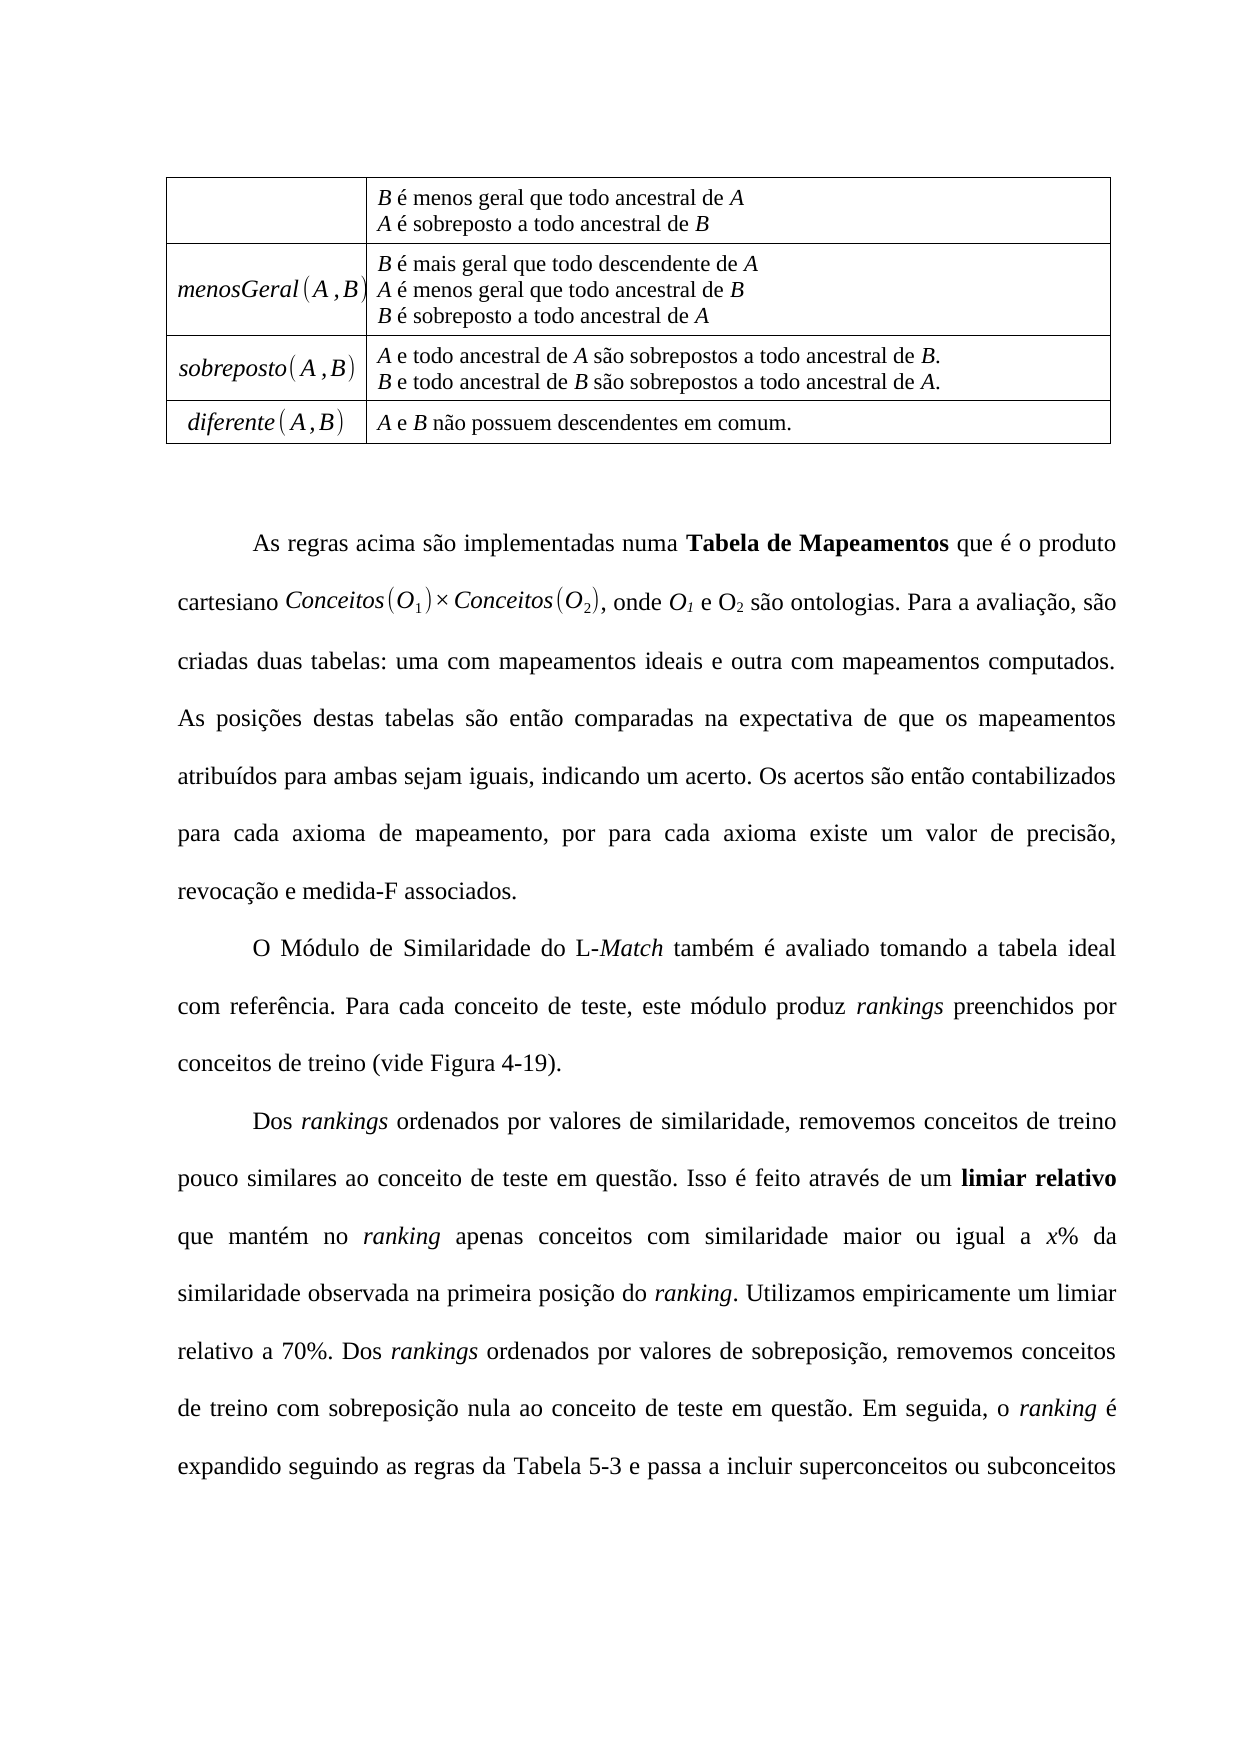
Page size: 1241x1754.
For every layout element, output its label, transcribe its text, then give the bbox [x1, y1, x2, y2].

table_cell [167, 244, 366, 335]
table_cell [167, 401, 366, 443]
table_cell B é mais geral que todo descendente de A A é menos geral que todo ancestral de B B é sobreposto a todo ancestral de A [367, 244, 1110, 335]
table_cell A e B não possuem descendentes em comum. [367, 401, 1110, 443]
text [177, 1106, 1117, 1479]
table_cell [167, 178, 366, 243]
text As regras acima são implementadas numa Tabela de Mapeamentos que é o produto cartesiano , onde O1 e O2 são ontologias. Para a avaliação, são criadas duas tabelas: uma com mapeamentos ideais e outra com mapeamentos computados. As posições destas tabelas são então comparadas na expectativa de que os mapeamentos atribuídos para ambas sejam iguais, indicando um acerto. Os acertos são então contabilizados para cada axioma de mapeamento, por para cada axioma existe um valor de precisão, revocação e medida-F associados. [177, 528, 1117, 904]
table_cell [167, 336, 366, 400]
table_cell A e todo ancestral de A são sobrepostos a todo ancestral de B. B e todo ancestral de B são sobrepostos a todo ancestral de A. [367, 336, 1110, 400]
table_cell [367, 178, 1110, 243]
